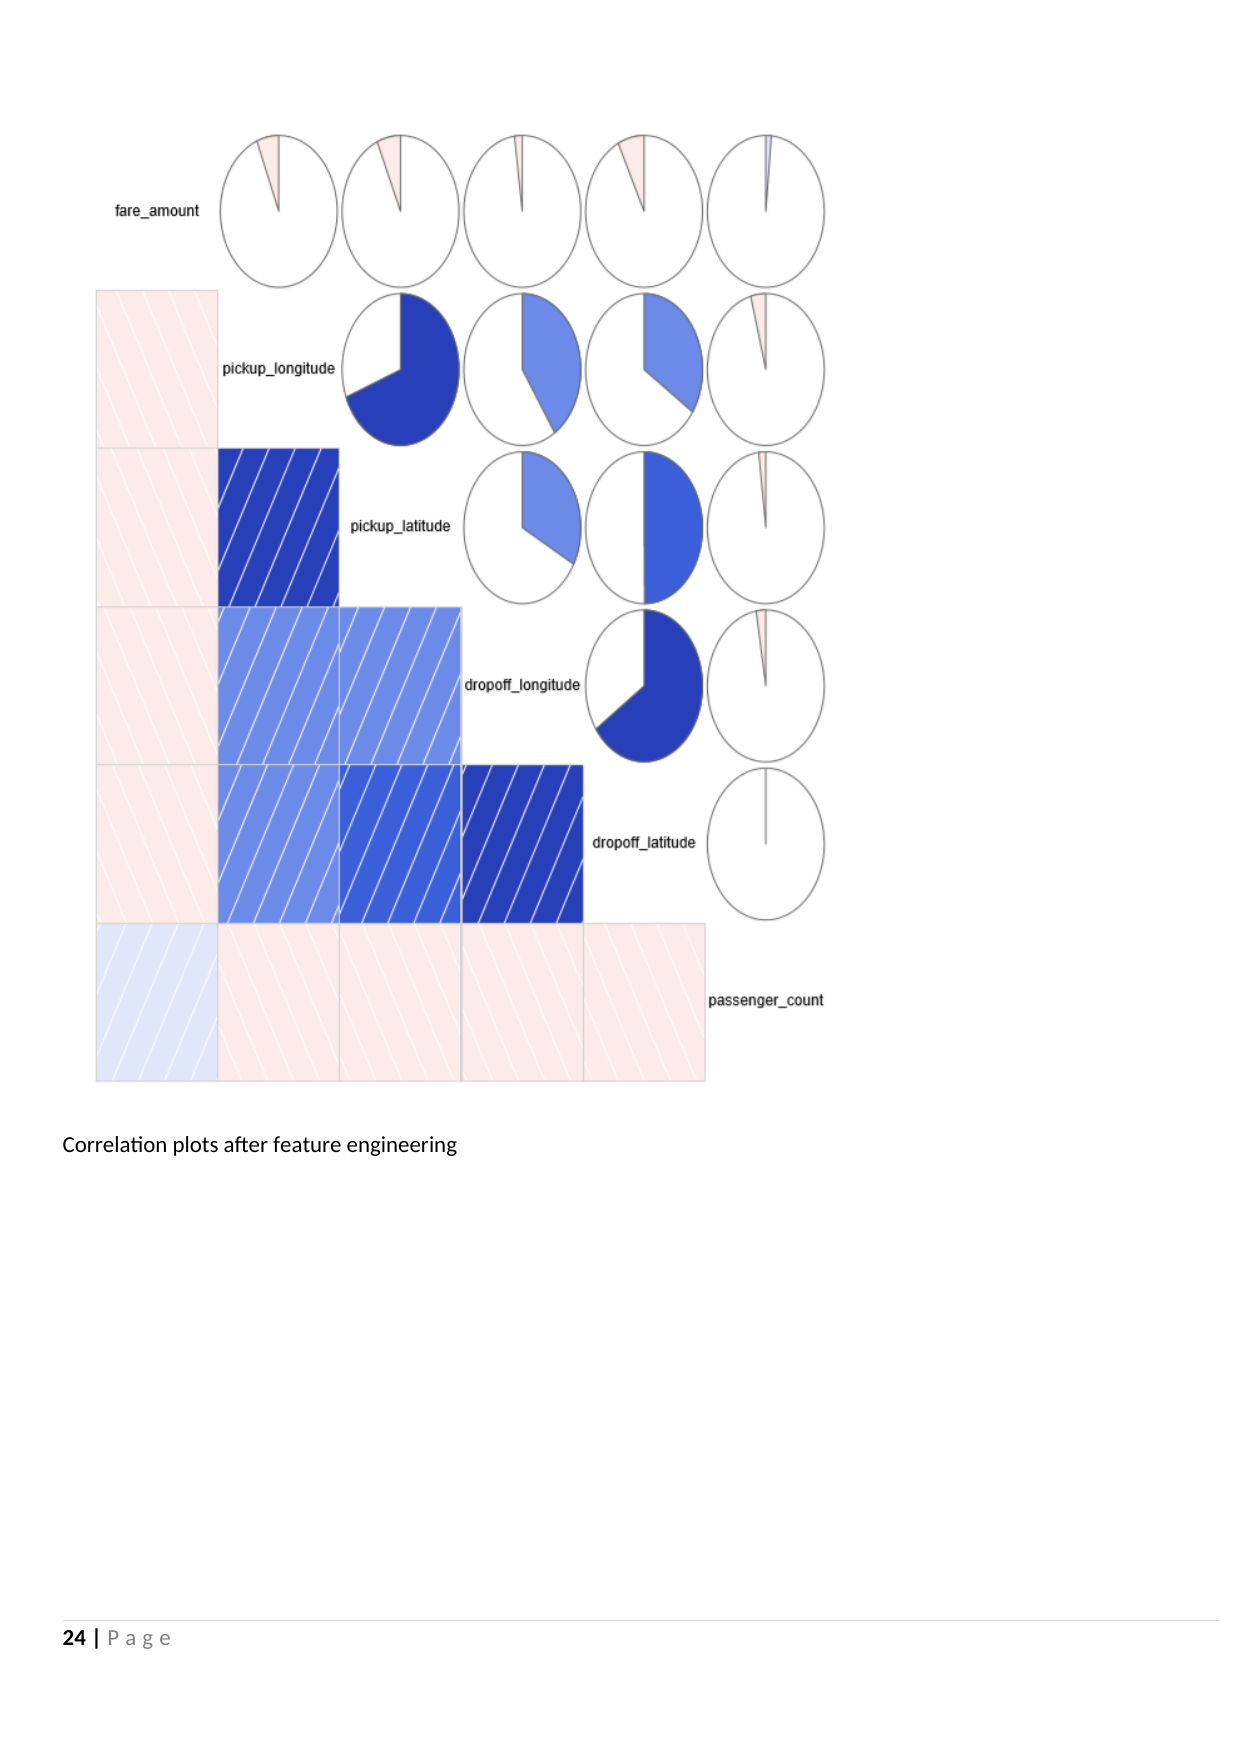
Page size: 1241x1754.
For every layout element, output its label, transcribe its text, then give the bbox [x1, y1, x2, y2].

picture [62, 121, 851, 1098]
text Correlation plots after feature engineering [62, 1130, 1219, 1158]
